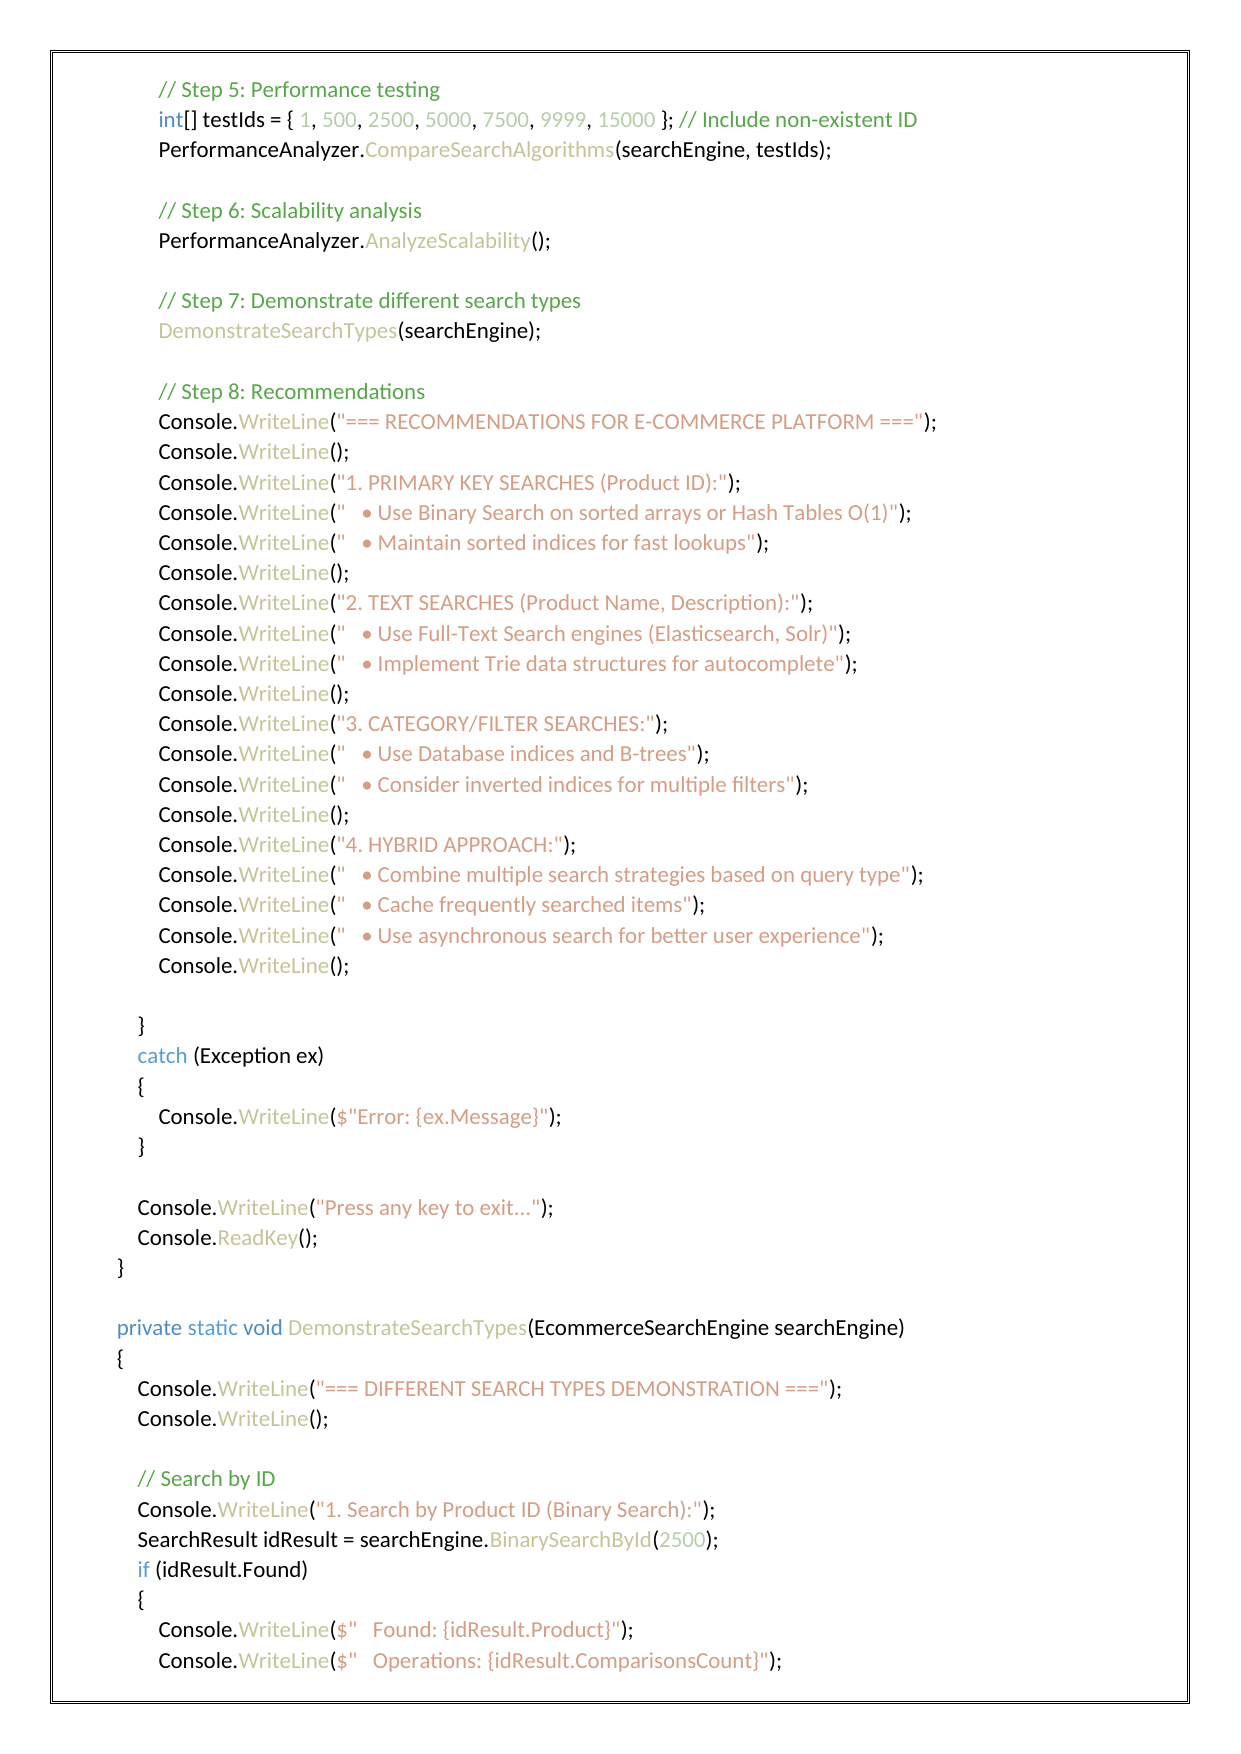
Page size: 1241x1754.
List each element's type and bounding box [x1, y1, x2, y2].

text [75, 75, 1165, 1674]
